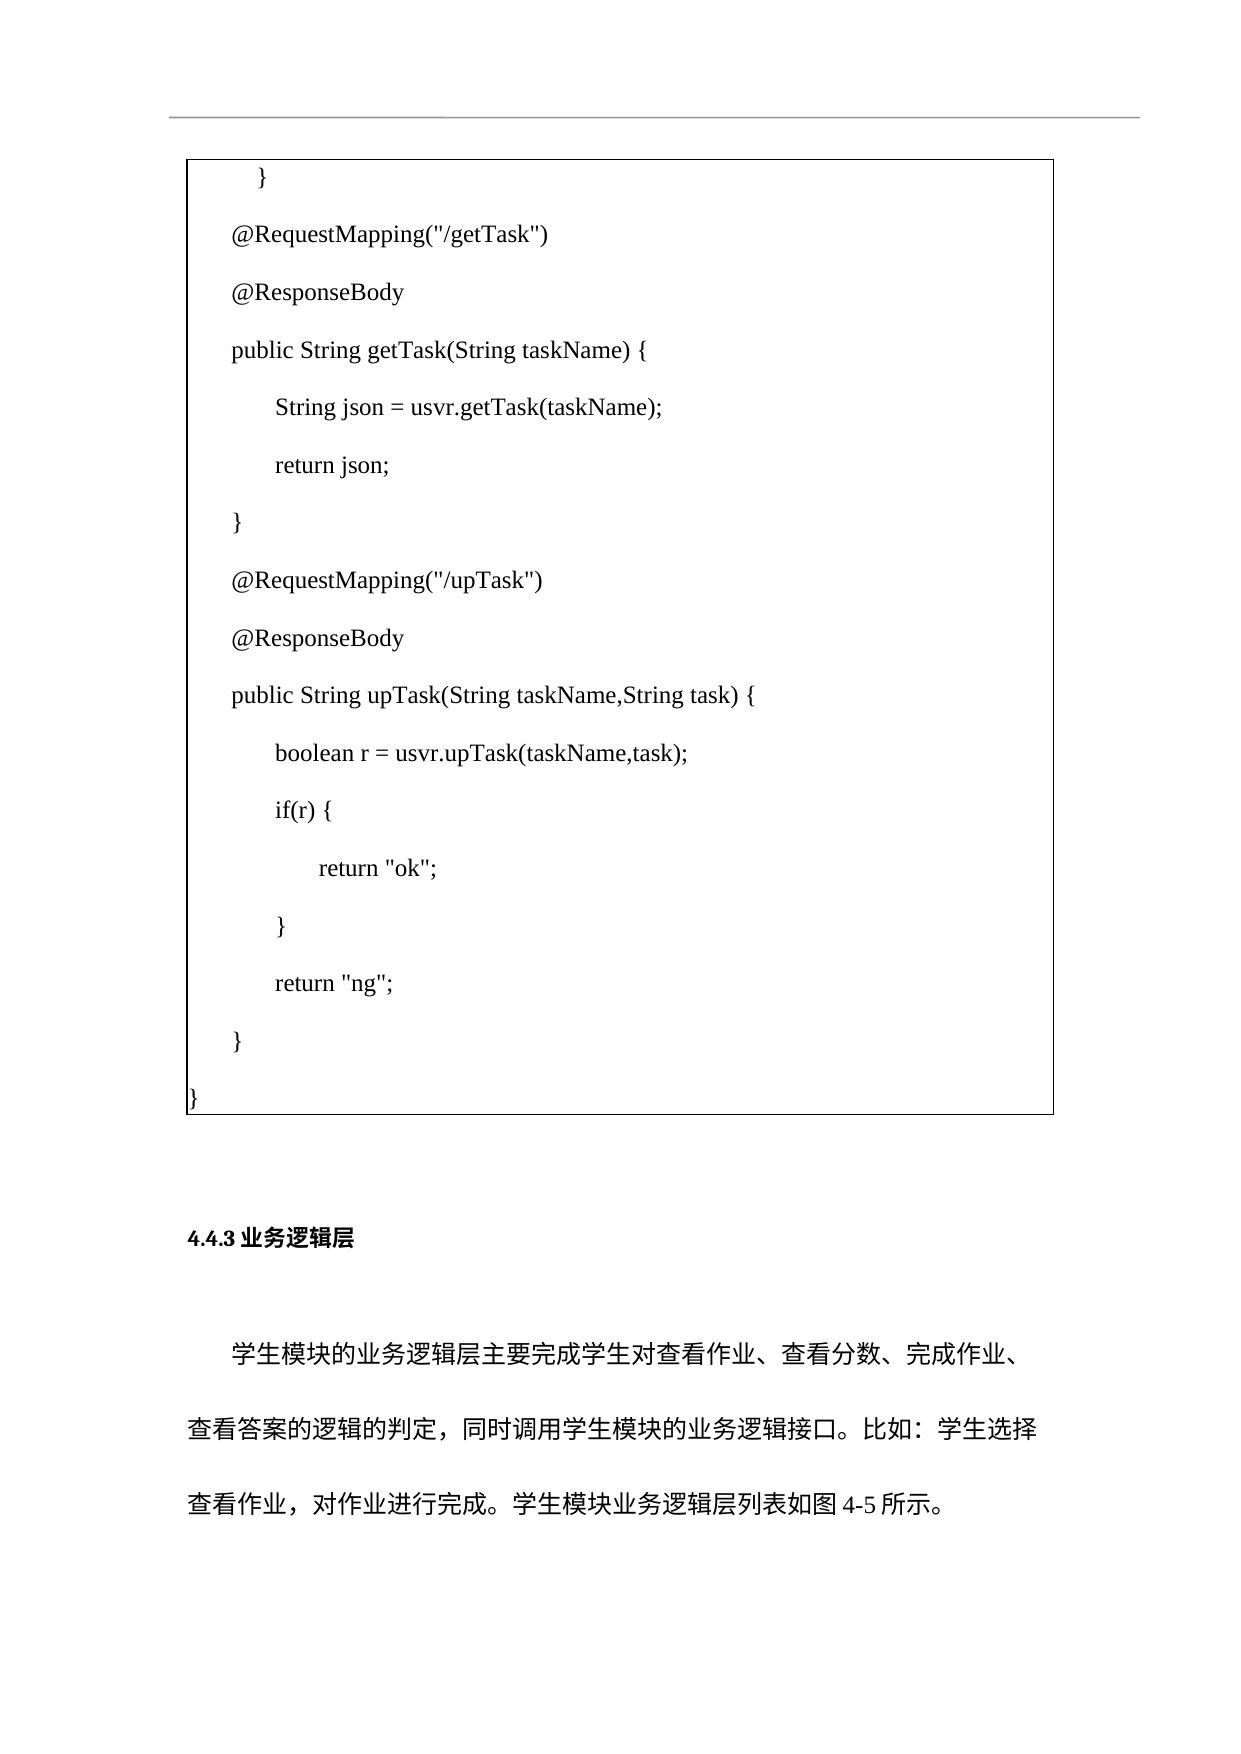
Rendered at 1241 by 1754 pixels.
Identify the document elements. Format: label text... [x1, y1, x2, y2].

text public String upTask(String taskName,String task) { [188, 677, 1053, 711]
text String json = usvr.getTask(taskName); [188, 389, 1053, 423]
text } [188, 1023, 1053, 1057]
text return "ng"; [188, 965, 1053, 999]
text boolean r = usvr.upTask(taskName,task); [188, 735, 1053, 768]
text @ResponseBody [188, 274, 1053, 308]
text } [188, 160, 1053, 192]
text @RequestMapping("/getTask") [188, 217, 1053, 250]
text public String getTask(String taskName) { [188, 332, 1053, 365]
text } [188, 1081, 1053, 1114]
text 学生模块的业务逻辑层主要完成学生对查看作业、查看分数、完成作业、查看答案的逻辑的判定，同时调用学生模块的业务逻辑接口。比如：学生选择查看作业，对作业进行完成。学生模块业务逻辑层列表如图4-5所示。 [187, 1320, 1053, 1535]
text } [188, 504, 1053, 538]
text return json; [188, 447, 1053, 481]
text } [188, 908, 1053, 941]
text @RequestMapping("/upTask") [188, 562, 1053, 596]
text @ResponseBody [188, 620, 1053, 653]
text return "ok"; [188, 850, 1053, 884]
text if(r) { [188, 793, 1053, 826]
